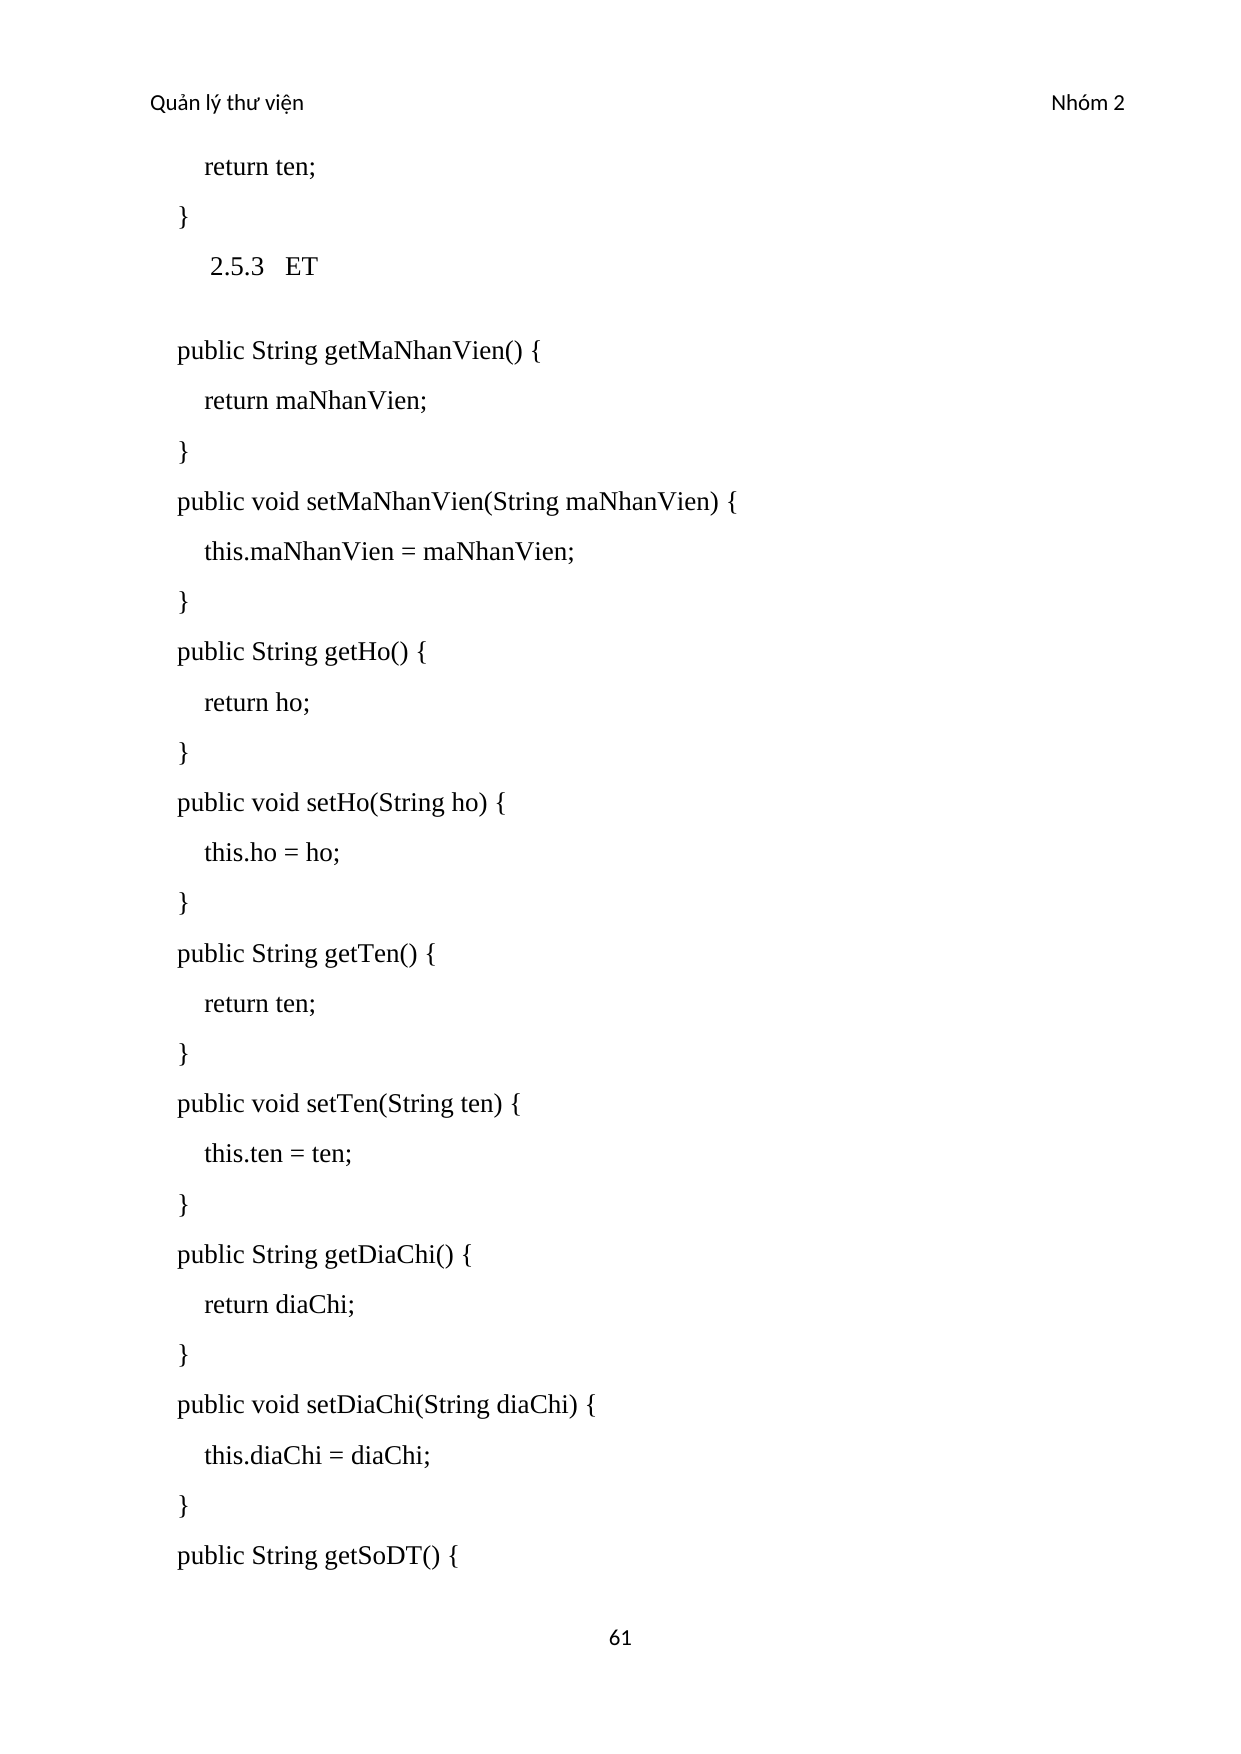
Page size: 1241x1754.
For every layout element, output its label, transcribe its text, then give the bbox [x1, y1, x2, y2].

text public void setHo(String ho) { [150, 786, 1090, 817]
text } [150, 585, 1090, 616]
text } [150, 886, 1090, 918]
text public void setDiaChi(String diaChi) { [150, 1388, 1090, 1420]
text public String getTen() { [150, 937, 1090, 968]
text return ten; [150, 150, 1090, 181]
text return maNhanVien; [150, 384, 1090, 416]
text return ten; [150, 987, 1090, 1018]
text } [150, 434, 1090, 466]
text } [150, 736, 1090, 767]
text this.ho = ho; [150, 836, 1090, 867]
text public String getDiaChi() { [150, 1238, 1090, 1269]
text return diaChi; [150, 1288, 1090, 1319]
text this.ten = ten; [150, 1137, 1090, 1169]
text return ho; [150, 686, 1090, 717]
text } [150, 1188, 1090, 1219]
text } [150, 1489, 1090, 1520]
text this.maNhanVien = maNhanVien; [150, 535, 1090, 566]
text public String getSoDT() { [150, 1539, 1090, 1570]
text } [150, 1338, 1090, 1369]
text public String getHo() { [150, 635, 1090, 667]
text } [150, 200, 1090, 231]
text this.diaChi = diaChi; [150, 1439, 1090, 1470]
text public String getMaNhanVien() { [150, 334, 1090, 365]
text public void setMaNhanVien(String maNhanVien) { [150, 485, 1090, 516]
subtitle ET [210, 250, 1090, 282]
text public void setTen(String ten) { [150, 1087, 1090, 1118]
text } [150, 1037, 1090, 1068]
